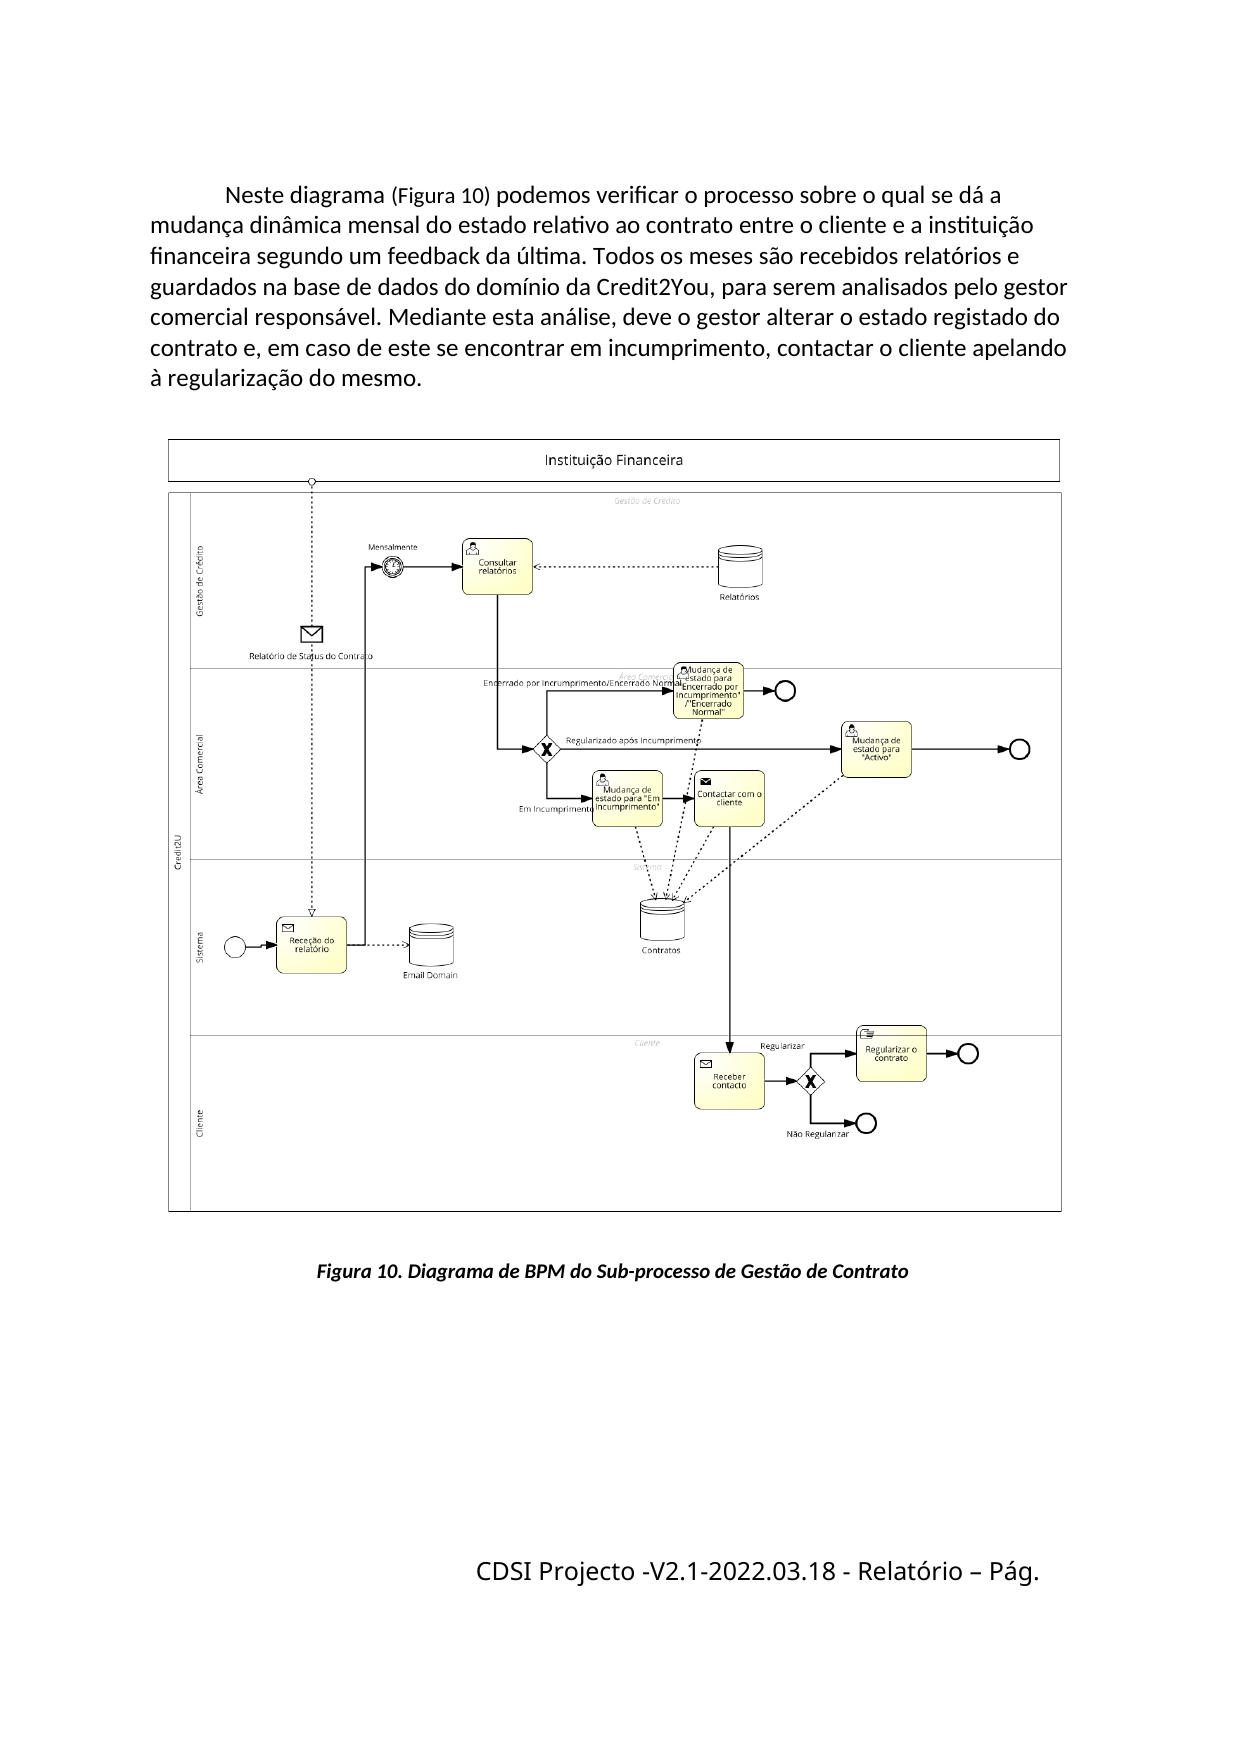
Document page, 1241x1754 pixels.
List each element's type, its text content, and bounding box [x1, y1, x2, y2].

text Figura 10. Diagrama de BPM do Sub-processo de Gestão de Contrato [150, 1258, 1078, 1283]
picture [150, 422, 1078, 1229]
text Neste diagrama (Figura 10) podemos verificar o processo sobre o qual se dá a mudança dinâmica mensal do estado relativo ao contrato entre o cliente e a instituição financeira segundo um feedback da última. Todos os meses são recebidos relatórios e guardados na base de dados do domínio da Credit2You, para serem analisados pelo gestor comercial responsável. Mediante esta análise, deve o gestor alterar o estado registado do contrato e, em caso de este se encontrar em incumprimento, contactar o cliente apelando à regularização do mesmo. [150, 179, 1078, 393]
